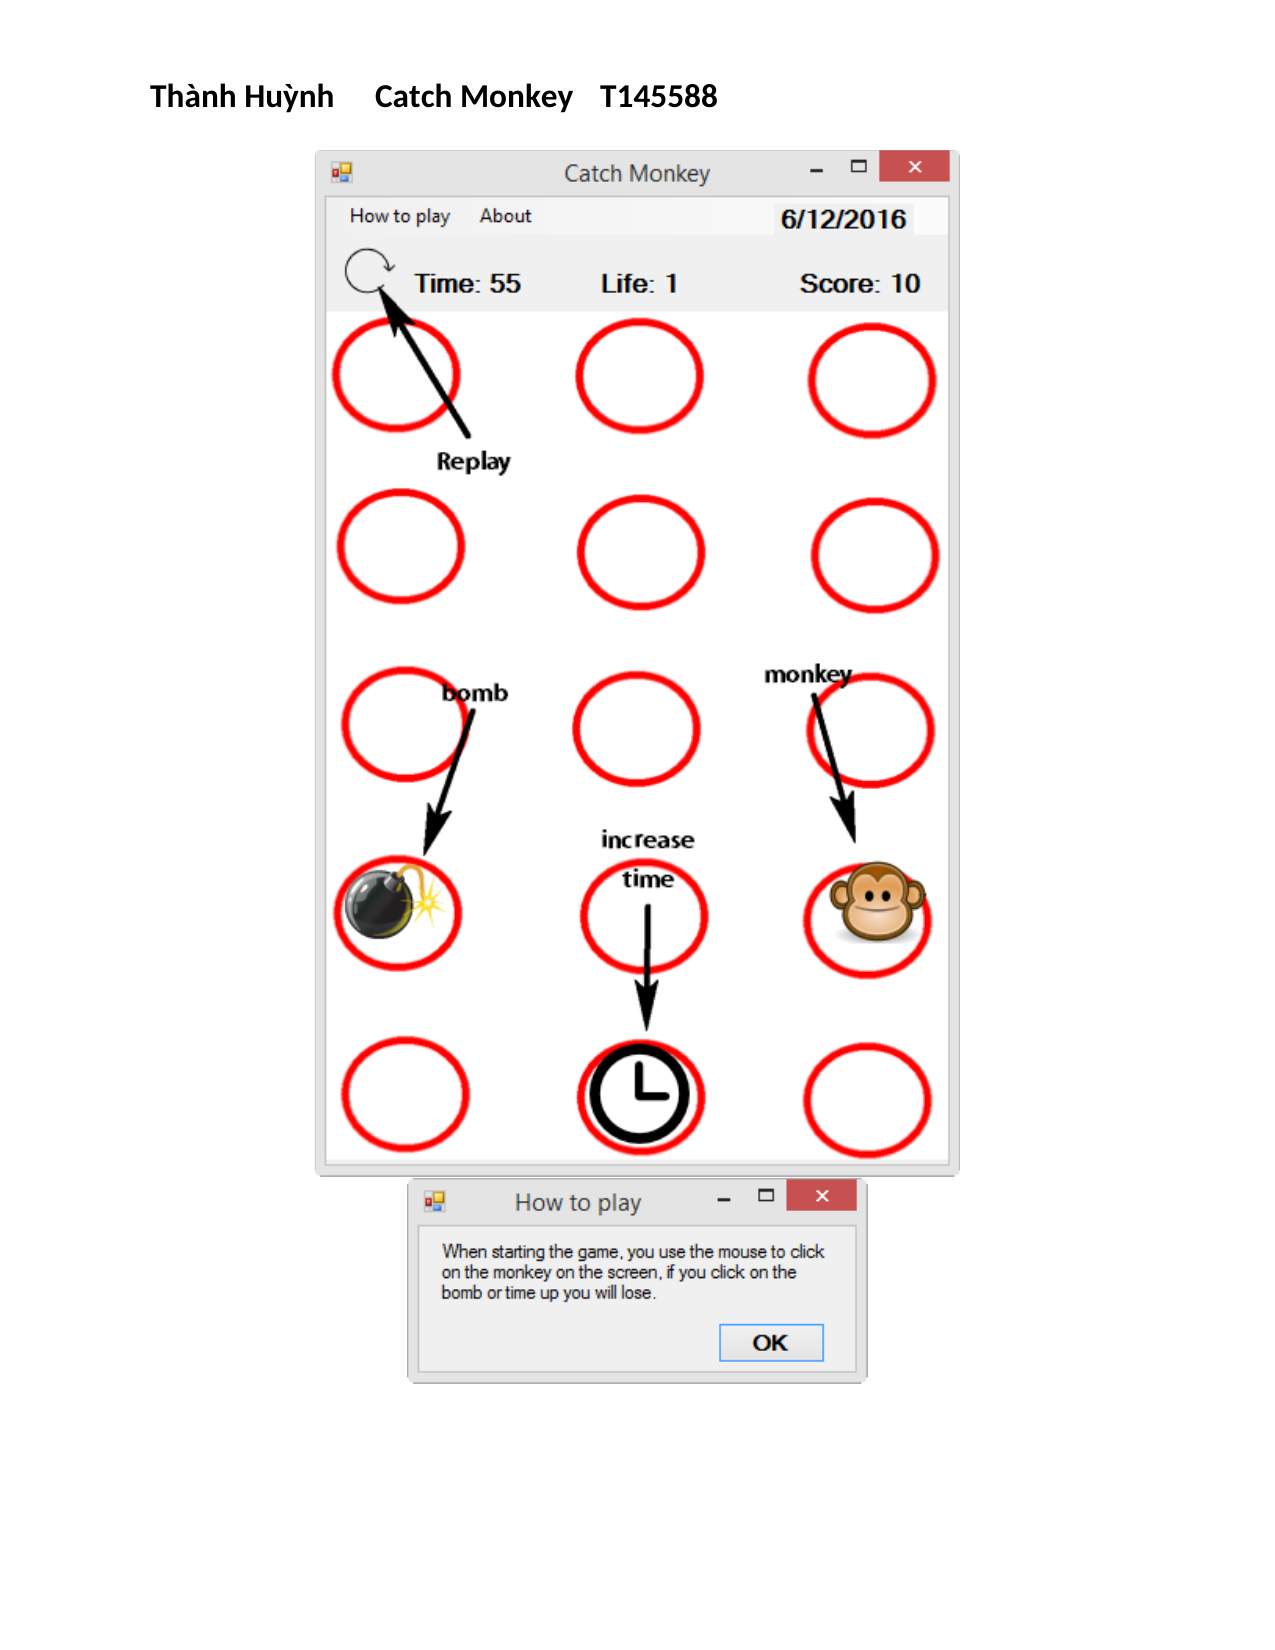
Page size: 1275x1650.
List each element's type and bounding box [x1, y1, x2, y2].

picture [407, 1178, 868, 1384]
picture [314, 150, 960, 1177]
